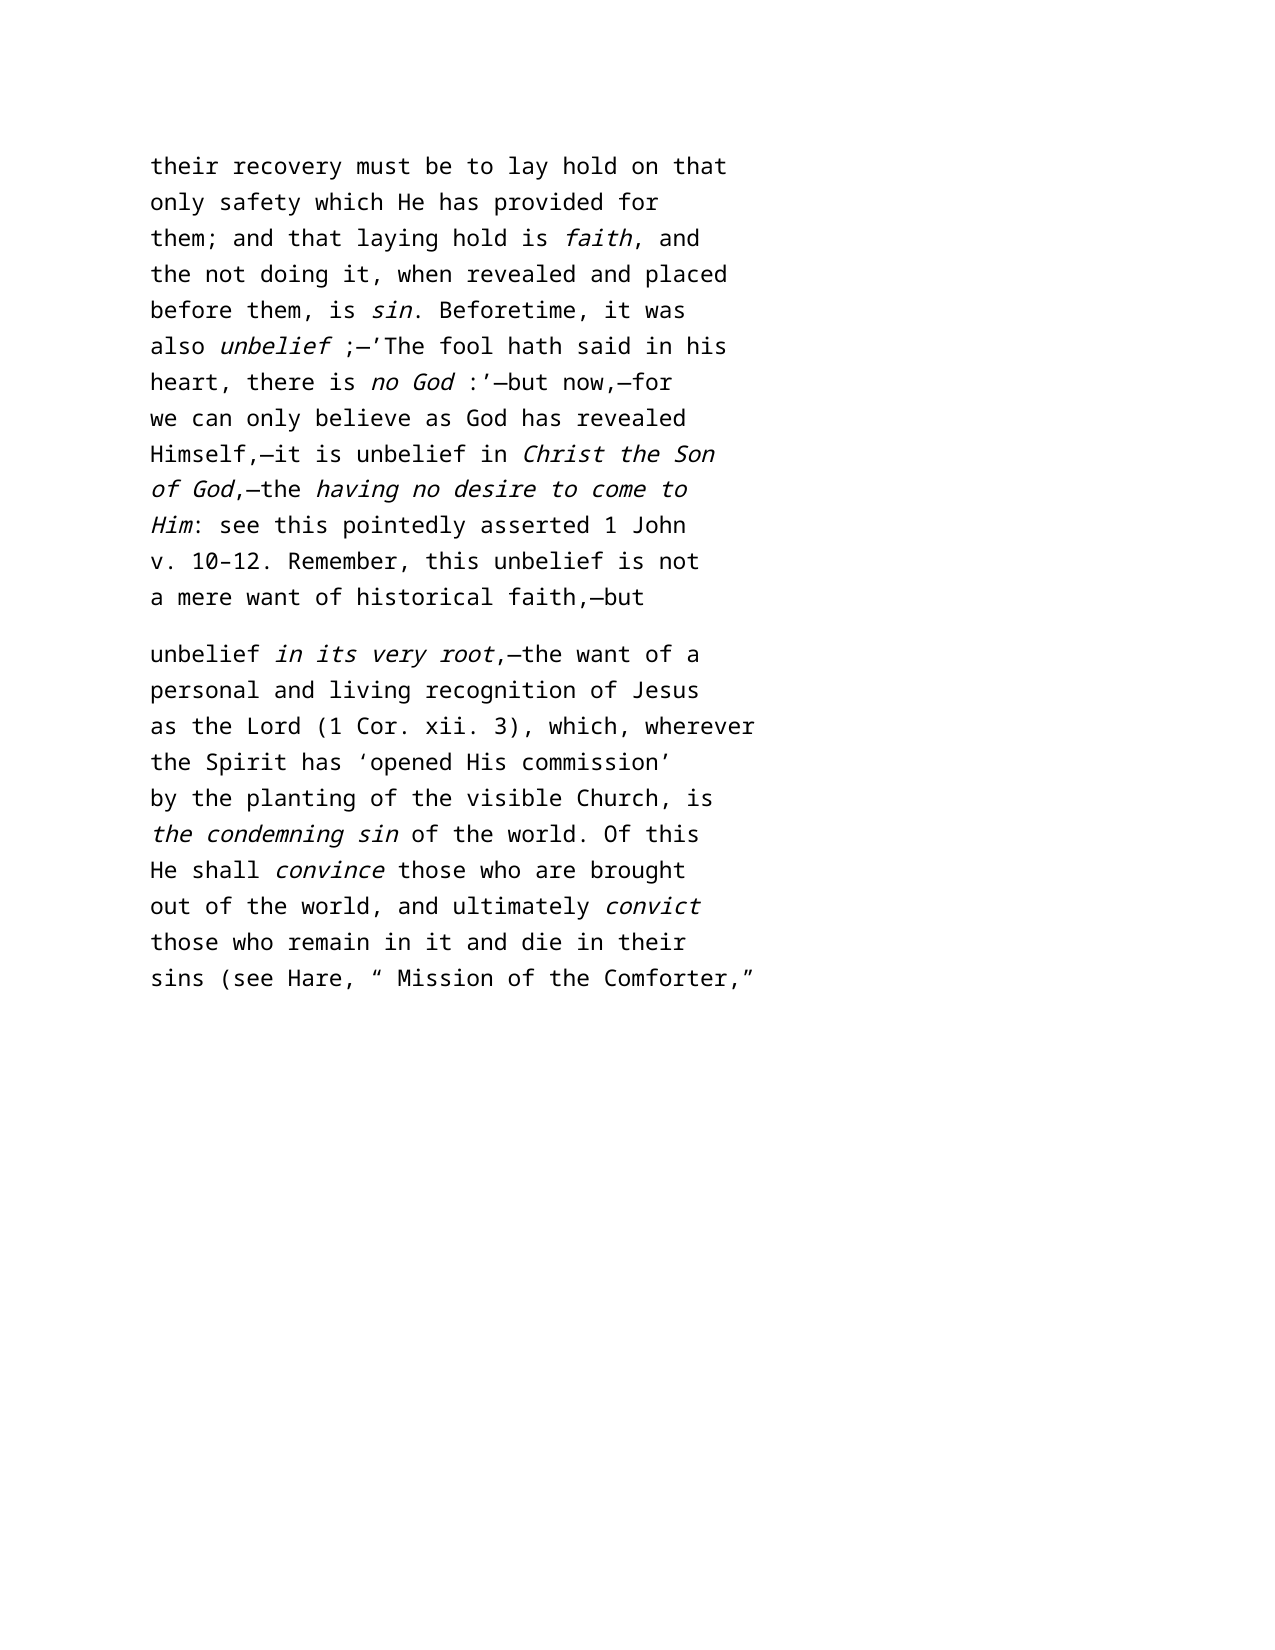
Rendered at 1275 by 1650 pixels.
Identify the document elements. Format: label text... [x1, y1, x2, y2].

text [150, 150, 1125, 612]
text unbelief in its very root,—the want of a personal and living recognition of Jesus as the Lord (1 Cor. xii. 3), which, wherever the Spirit has ‘opened His commission’ by the planting of the visible Church, is the condemning sin of the world. Of this He shall convince those who are brought out of the world, and ultimately convict those who remain in it and die in their sins (see Hare, “ Mission of the Comforter,” [150, 638, 1125, 1274]
